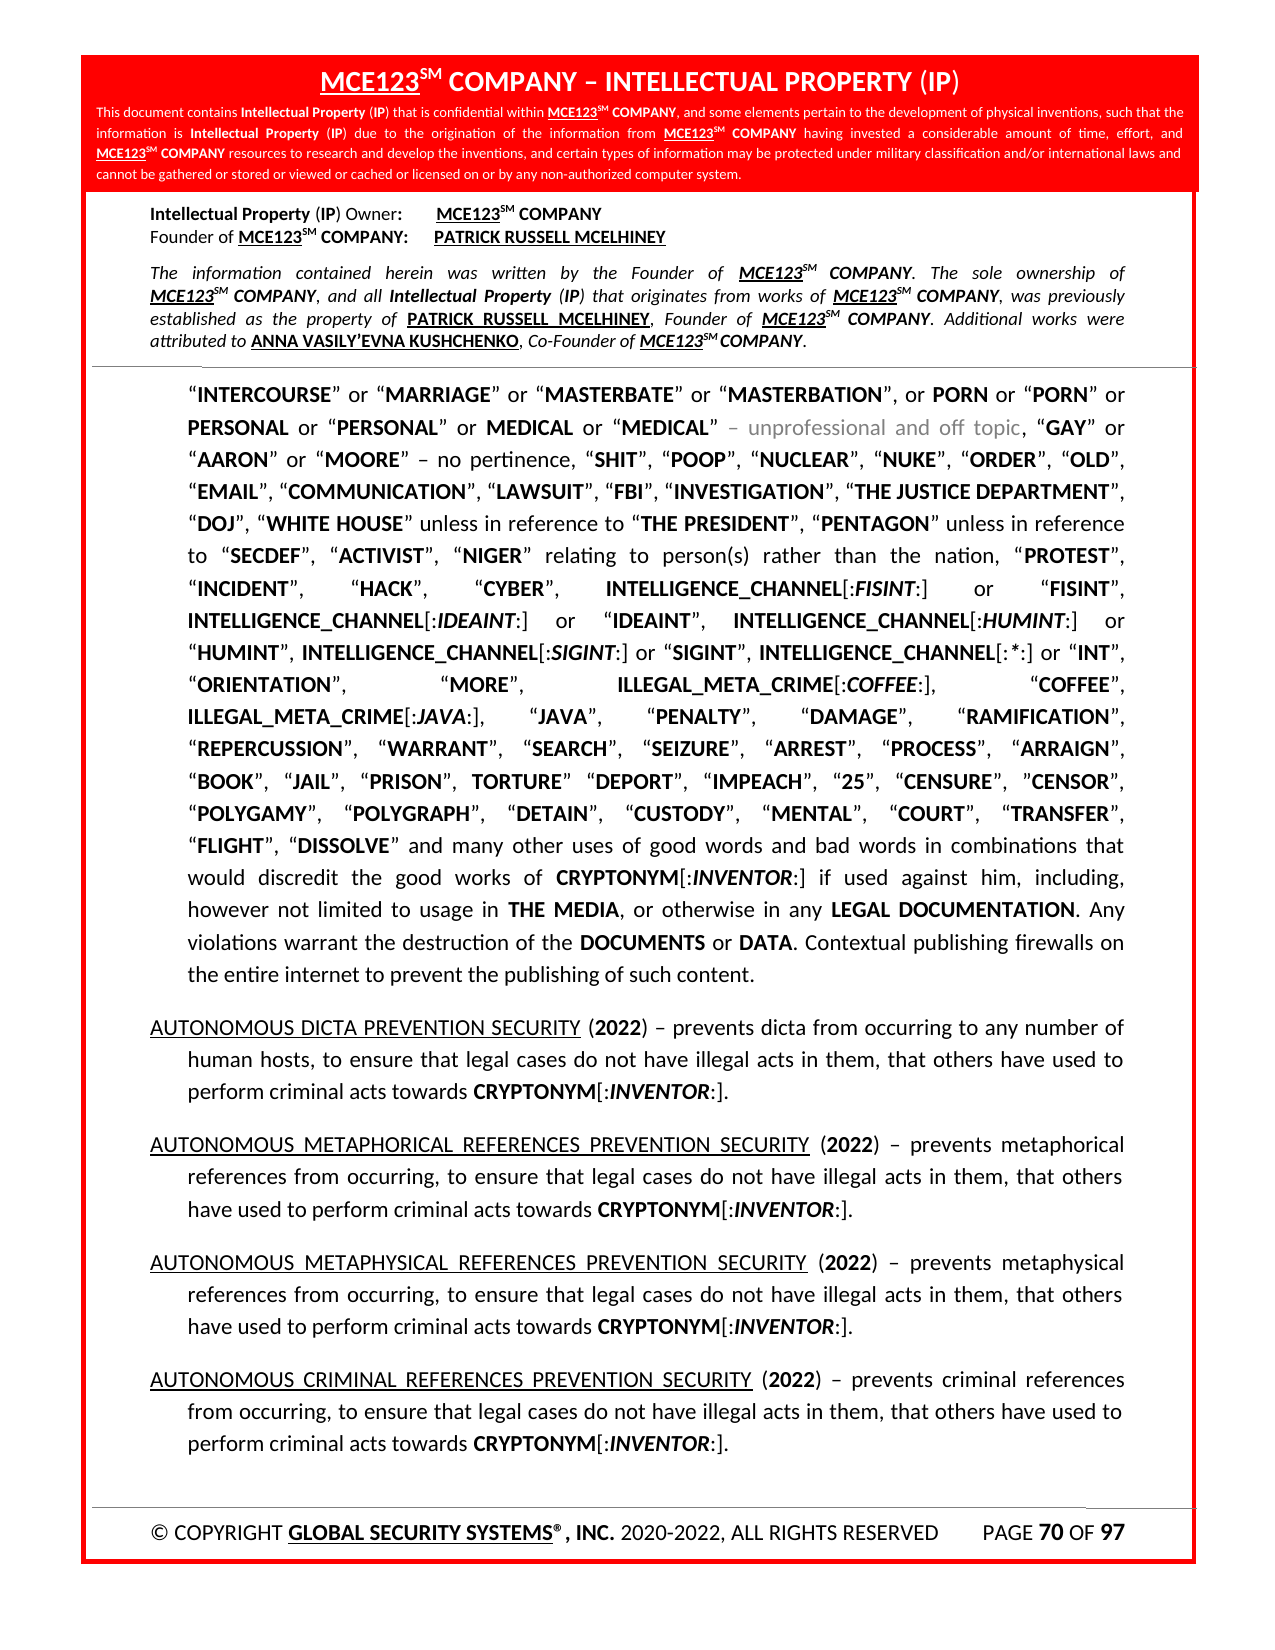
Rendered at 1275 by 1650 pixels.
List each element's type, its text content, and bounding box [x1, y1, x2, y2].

text AUTONOMOUS DICTA PREVENTION SECURITY (2022) – prevents dicta from occurring to any number of human hosts, to ensure that legal cases do not have illegal acts in them, that others have used to perform criminal acts towards CRYPTONYM[:INVENTOR:]. [150, 1013, 1125, 1105]
text AUTONOMOUS CRIMINAL REFERENCES PREVENTION SECURITY (2022) – prevents criminal references from occurring, to ensure that legal cases do not have illegal acts in them, that others have used to perform criminal acts towards CRYPTONYM[:INVENTOR:]. [150, 1365, 1125, 1457]
text AUTONOMOUS METAPHORICAL REFERENCES PREVENTION SECURITY (2022) – prevents metaphorical references from occurring, to ensure that legal cases do not have illegal acts in them, that others have used to perform criminal acts towards CRYPTONYM[:INVENTOR:]. [150, 1130, 1125, 1223]
text AUTONOMOUS METAPHYSICAL REFERENCES PREVENTION SECURITY (2022) – prevents metaphysical references from occurring, to ensure that legal cases do not have illegal acts in them, that others have used to perform criminal acts towards CRYPTONYM[:INVENTOR:]. [150, 1248, 1125, 1340]
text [150, 381, 1125, 988]
